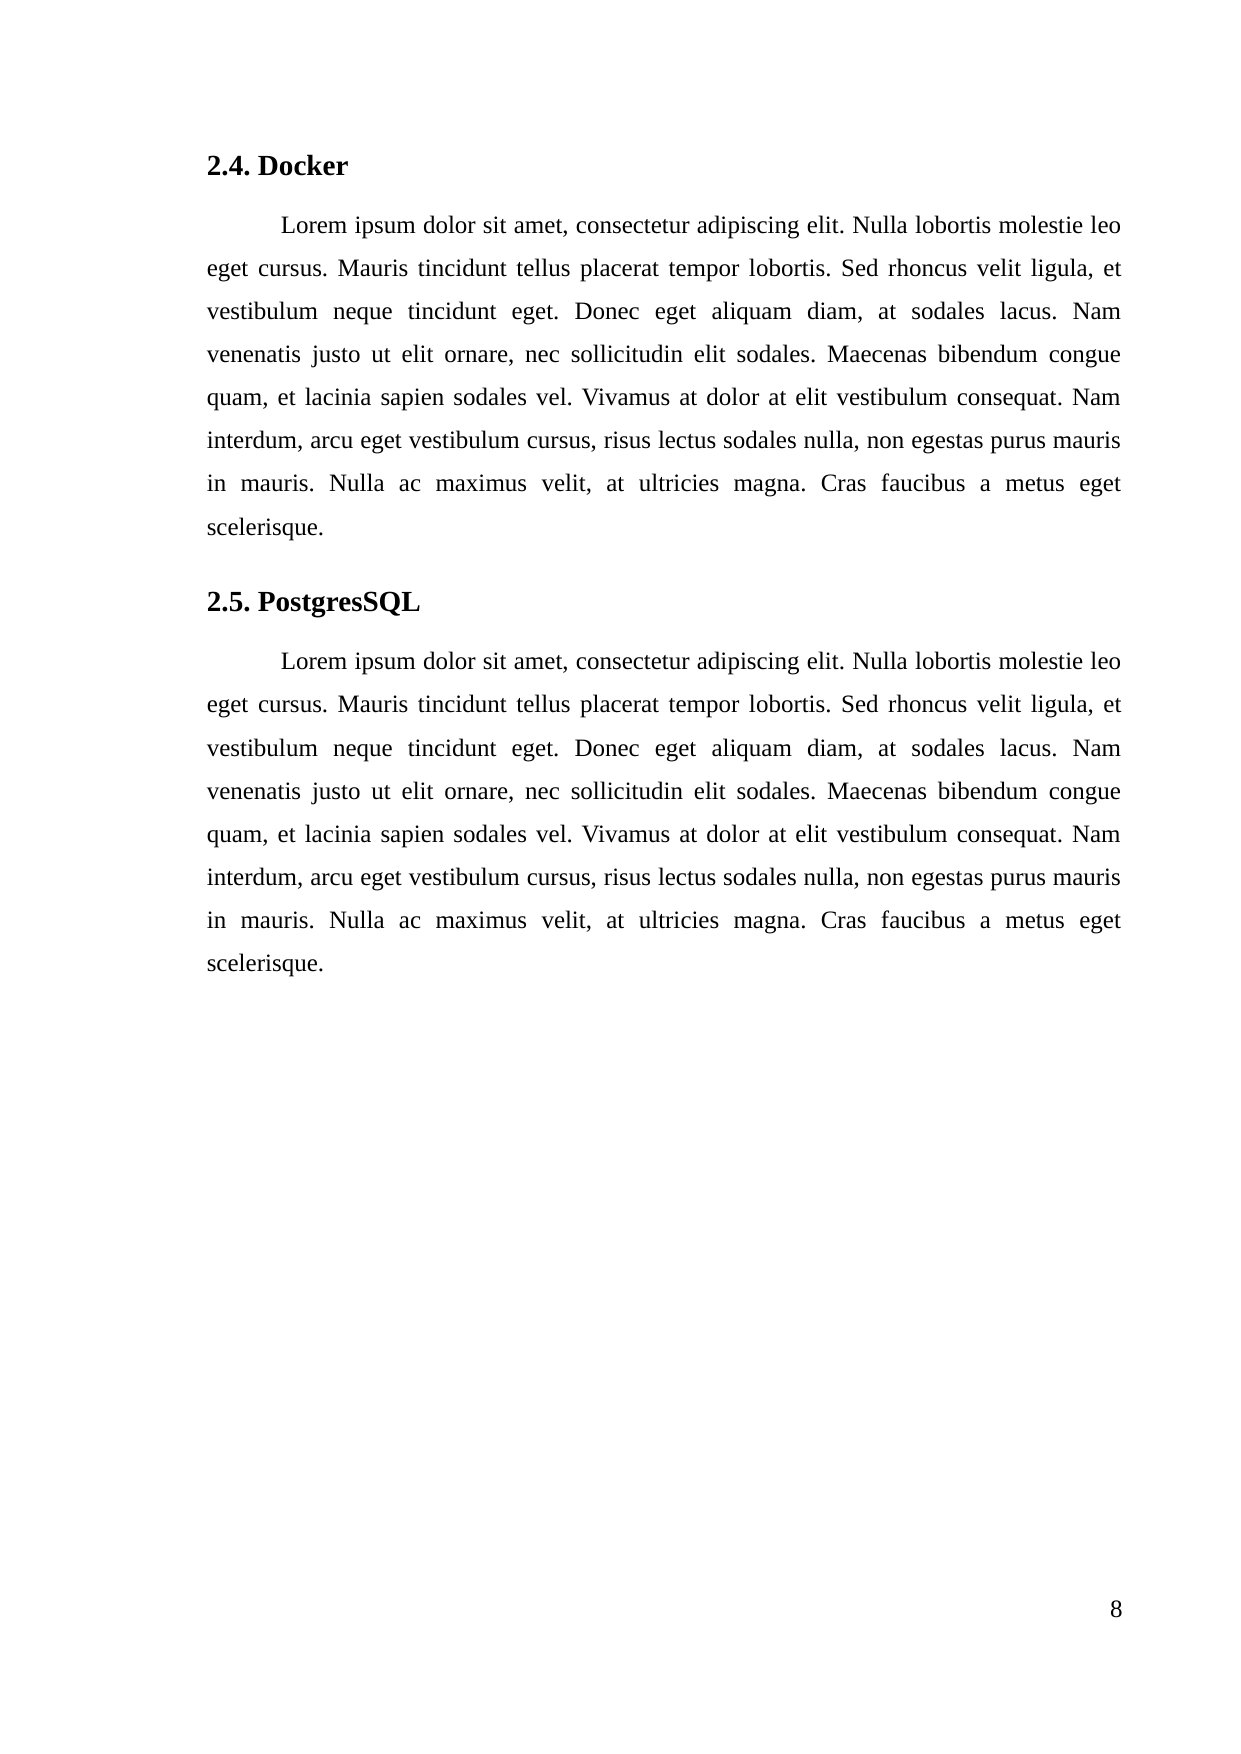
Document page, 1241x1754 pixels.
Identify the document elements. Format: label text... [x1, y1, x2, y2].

subtitle PostgresSQL [207, 584, 1122, 618]
subtitle Docker [207, 148, 1122, 181]
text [207, 210, 1122, 540]
